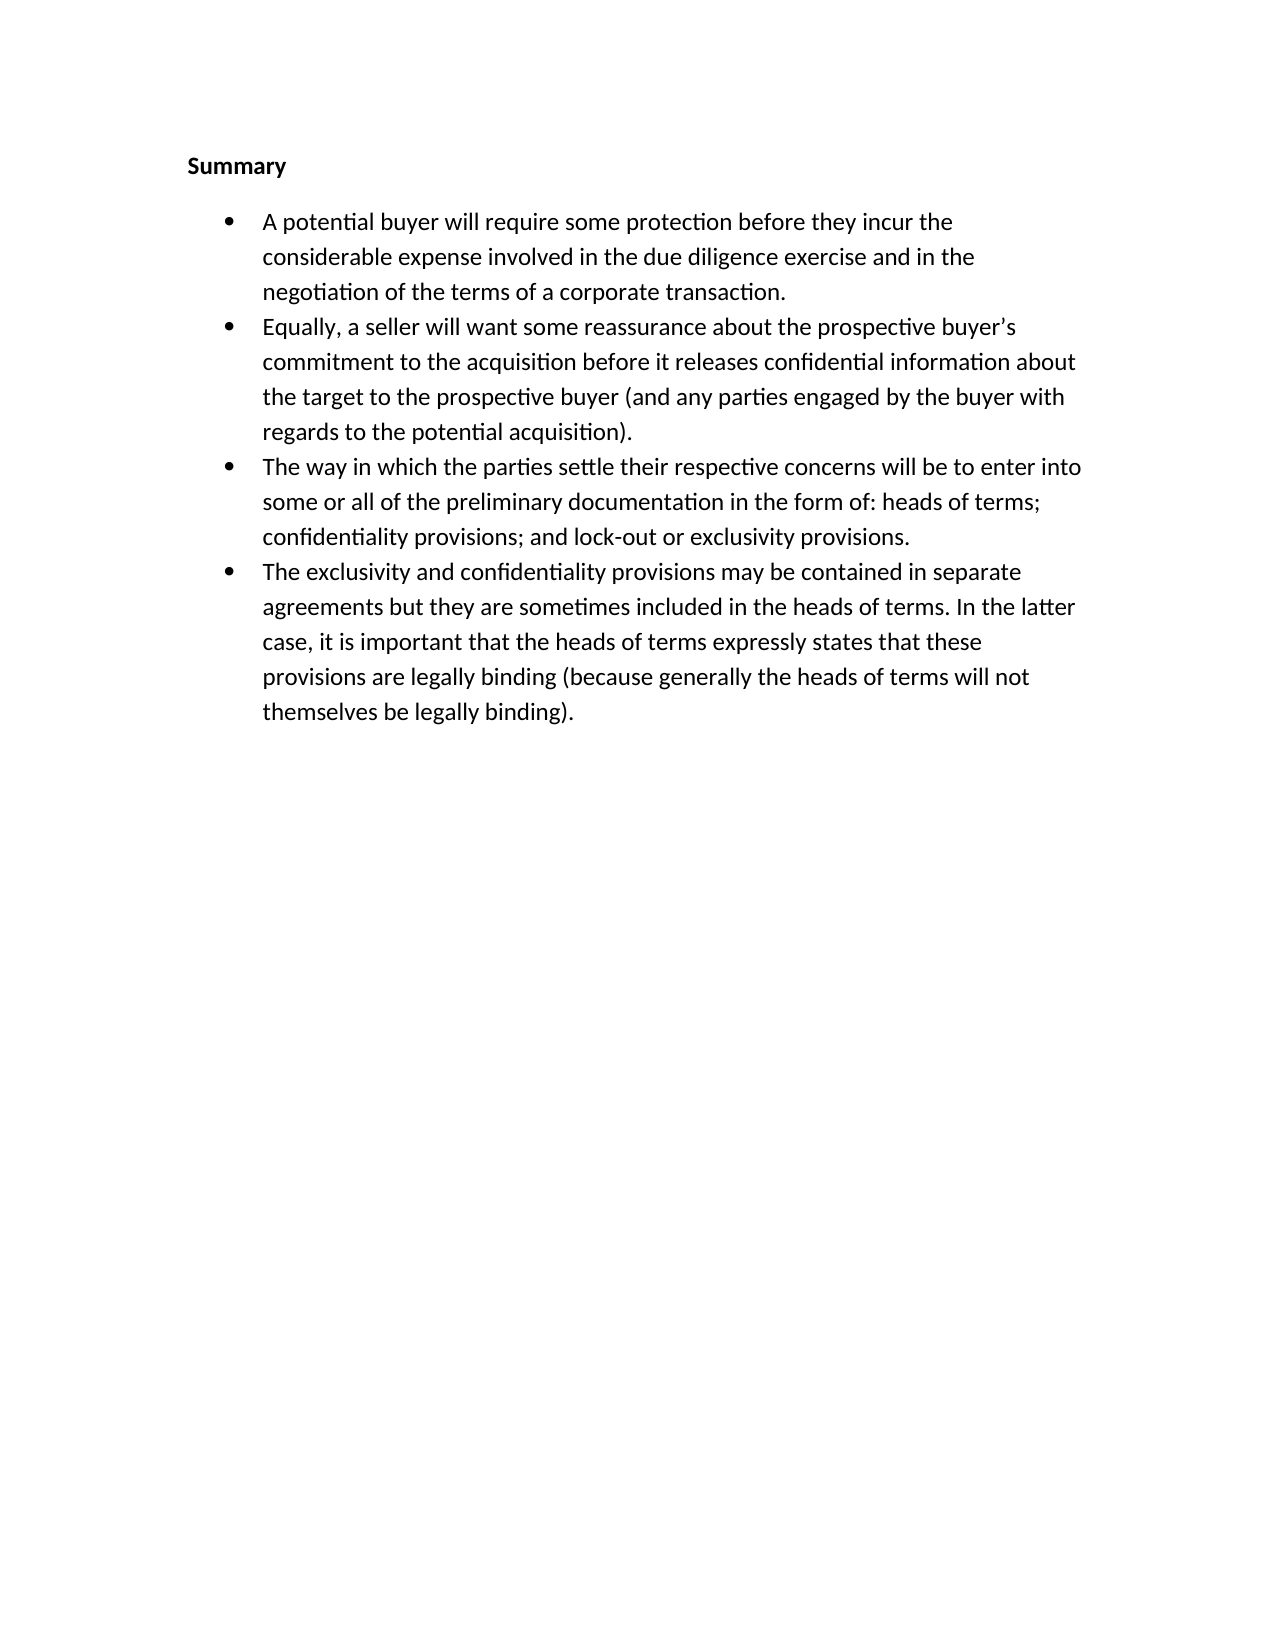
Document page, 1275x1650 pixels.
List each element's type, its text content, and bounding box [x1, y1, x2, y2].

list The way in which the parties settle their respective concerns will be to enter into some or all of the preliminary documentation in the form of: heads of terms; confidentiality provisions; and lock-out or exclusivity provisions. [225, 451, 1087, 551]
list Equally, a seller will want some reassurance about the prospective buyer’s commitment to the acquisition before it releases confidential information about the target to the prospective buyer (and any parties engaged by the buyer with regards to the potential acquisition). [225, 311, 1087, 446]
list The exclusivity and confidentiality provisions may be contained in separate agreements but they are sometimes included in the heads of terms. In the latter case, it is important that the heads of terms expressly states that these provisions are legally binding (because generally the heads of terms will not themselves be legally binding). [225, 556, 1087, 726]
text Summary [187, 150, 1087, 181]
list A potential buyer will require some protection before they incur the considerable expense involved in the due diligence exercise and in the negotiation of the terms of a corporate transaction. [225, 206, 1087, 306]
